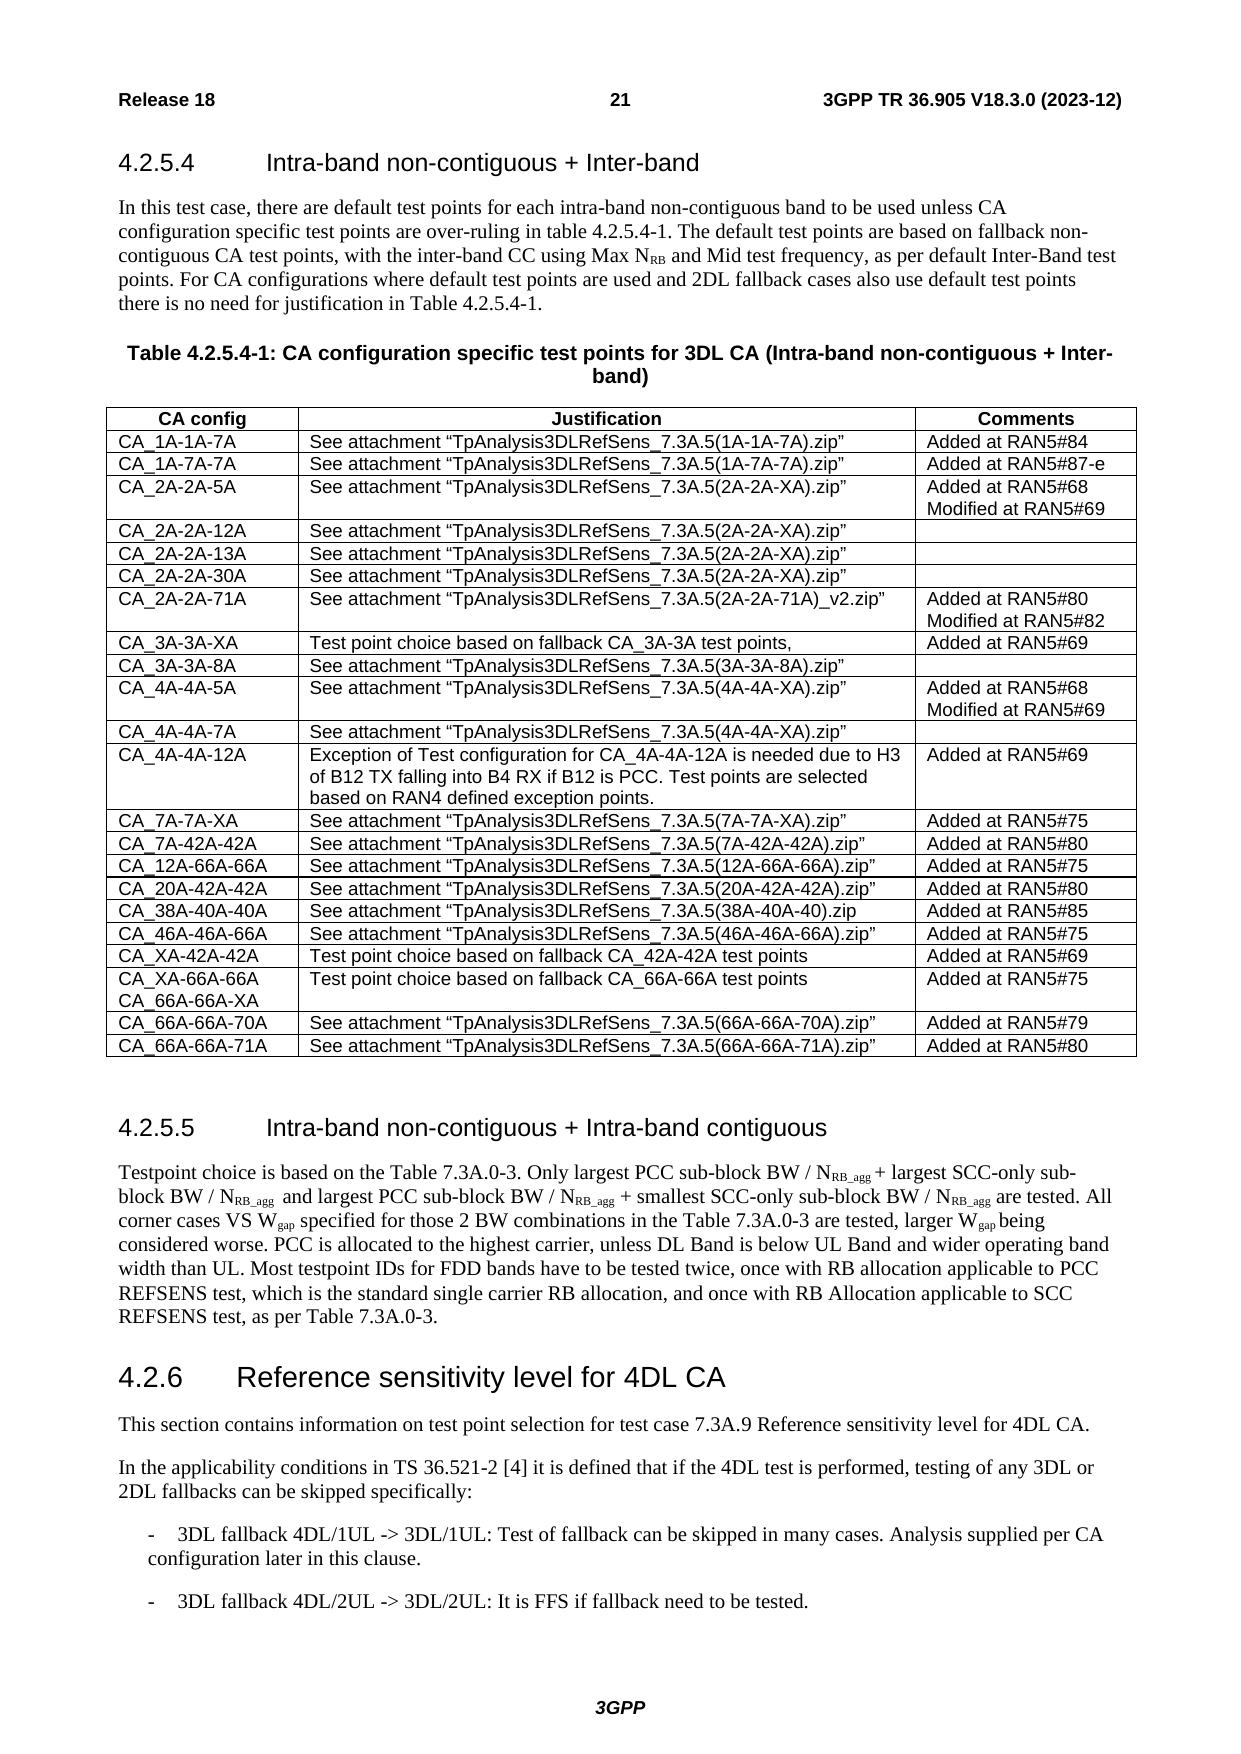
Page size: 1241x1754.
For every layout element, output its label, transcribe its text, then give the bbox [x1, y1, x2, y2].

table_cell [916, 721, 1136, 743]
table_cell Added at RAN5#75 [916, 923, 1136, 944]
text Testpoint choice is based on the Table 7.3A.0-3. Only largest PCC sub-block BW / NRB_agg + largest SCC-only sub-block BW / NRB_agg and largest PCC sub-block BW / NRB_agg + smallest SCC-only sub-block BW / NRB_agg are tested. All corner cases VS Wgap specified for those 2 BW combinations in the Table 7.3A.0-3 are tested, larger Wgap being considered worse. PCC is allocated to the highest carrier, unless DL Band is below UL Band and wider operating band width than UL. Most testpoint IDs for FDD bands have to be tested twice, once with RB allocation applicable to PCC REFSENS test, which is the standard single carrier RB allocation, and once with RB Allocation applicable to SCC REFSENS test, as per Table 7.3A.0-3. [118, 1160, 1122, 1328]
table_cell See attachment “TpAnalysis3DLRefSens_7.3A.5(66A-66A-70A).zip” [299, 1012, 915, 1034]
table_cell CA_XA-42A-42A [107, 945, 298, 967]
table_cell [916, 520, 1136, 542]
table_cell See attachment “TpAnalysis3DLRefSens_7.3A.5(7A-42A-42A).zip” [299, 832, 915, 854]
table_cell CA_20A-42A-42A [107, 878, 298, 899]
table_cell CA_7A-42A-42A [107, 832, 298, 854]
text This section contains information on test point selection for test case 7.3A.9 Reference sensitivity level for 4DL CA. [118, 1412, 1122, 1436]
table_cell CA_2A-2A-30A [107, 565, 298, 587]
table_cell Added at RAN5#85 [916, 900, 1136, 922]
table_cell See attachment “TpAnalysis3DLRefSens_7.3A.5(2A-2A-XA).zip” [299, 476, 915, 519]
table_cell Added at RAN5#80 Modified at RAN5#82 [916, 588, 1136, 631]
table_cell See attachment “TpAnalysis3DLRefSens_7.3A.5(2A-2A-71A)_v2.zip” [299, 588, 915, 631]
table_cell CA_2A-2A-5A [107, 476, 298, 519]
table_cell CA_7A-7A-XA [107, 810, 298, 831]
text - 3DL fallback 4DL/2UL -> 3DL/2UL: It is FFS if fallback need to be tested. [148, 1589, 1122, 1613]
table_cell Added at RAN5#69 [916, 744, 1136, 809]
table_cell CA_3A-3A-XA [107, 632, 298, 653]
table_cell Added at RAN5#69 [916, 945, 1136, 967]
text - 3DL fallback 4DL/1UL -> 3DL/1UL: Test of fallback can be skipped in many cases. Analysis supplied per CA configuration later in this clause. [148, 1522, 1122, 1570]
subtitle 4.2.5.5 Intra-band non-contiguous + Intra-band contiguous [118, 1113, 1122, 1141]
table_cell See attachment “TpAnalysis3DLRefSens_7.3A.5(12A-66A-66A).zip” [299, 855, 915, 876]
text In the applicability conditions in TS 36.521-2 [4] it is defined that if the 4DL test is performed, testing of any 3DL or 2DL fallbacks can be skipped specifically: [118, 1455, 1122, 1503]
table_cell See attachment “TpAnalysis3DLRefSens_7.3A.5(20A-42A-42A).zip” [299, 878, 915, 899]
text In this test case, there are default test points for each intra-band non-contiguous band to be used unless CA configuration specific test points are over-ruling in table 4.2.5.4-1. The default test points are based on fallback non-contiguous CA test points, with the inter-band CC using Max NRB and Mid test frequency, as per default Inter-Band test points. For CA configurations where default test points are used and 2DL fallback cases also use default test points there is no need for justification in Table 4.2.5.4-1. [118, 195, 1122, 315]
table_cell Test point choice based on fallback CA_42A-42A test points [299, 945, 915, 967]
table_cell See attachment “TpAnalysis3DLRefSens_7.3A.5(2A-2A-XA).zip” [299, 565, 915, 587]
table_cell CA_12A-66A-66A [107, 855, 298, 876]
table_cell See attachment “TpAnalysis3DLRefSens_7.3A.5(2A-2A-XA).zip” [299, 543, 915, 564]
table_cell See attachment “TpAnalysis3DLRefSens_7.3A.5(46A-46A-66A).zip” [299, 923, 915, 944]
table_header Justification [299, 408, 915, 429]
table_cell CA_66A-66A-71A [107, 1035, 298, 1056]
table_cell Test point choice based on fallback CA_66A-66A test points [299, 968, 915, 1011]
table_cell Added at RAN5#68 Modified at RAN5#69 [916, 677, 1136, 720]
table_cell See attachment “TpAnalysis3DLRefSens_7.3A.5(2A-2A-XA).zip” [299, 520, 915, 542]
table_cell CA_4A-4A-12A [107, 744, 298, 809]
table_cell CA_2A-2A-12A [107, 520, 298, 542]
table_cell Added at RAN5#75 [916, 810, 1136, 831]
table_cell CA_46A-46A-66A [107, 923, 298, 944]
table_cell Added at RAN5#87-e [916, 453, 1136, 475]
table_cell Added at RAN5#80 [916, 878, 1136, 899]
table_cell See attachment “TpAnalysis3DLRefSens_7.3A.5(3A-3A-8A).zip” [299, 655, 915, 676]
table_cell [916, 565, 1136, 587]
table_cell See attachment “TpAnalysis3DLRefSens_7.3A.5(4A-4A-XA).zip” [299, 677, 915, 720]
table_cell CA_1A-7A-7A [107, 453, 298, 475]
text Table 4.2.5.4-1: CA configuration specific test points for 3DL CA (Intra-band non-contiguous + Inter-band) [118, 340, 1122, 388]
table_header Comments [916, 408, 1136, 429]
table_cell Added at RAN5#84 [916, 431, 1136, 452]
table_cell See attachment “TpAnalysis3DLRefSens_7.3A.5(1A-1A-7A).zip” [299, 431, 915, 452]
table_cell Added at RAN5#80 [916, 832, 1136, 854]
table_cell Added at RAN5#79 [916, 1012, 1136, 1034]
table_cell Exception of Test configuration for CA_4A-4A-12A is needed due to H3 of B12 TX falling into B4 RX if B12 is PCC. Test points are selected based on RAN4 defined exception points. [299, 744, 915, 809]
table_cell Test point choice based on fallback CA_3A-3A test points, [299, 632, 915, 653]
table_header CA config [107, 408, 298, 429]
table_cell CA_4A-4A-5A [107, 677, 298, 720]
table_cell Added at RAN5#75 [916, 968, 1136, 1011]
table_cell CA_XA-66A-66A CA_66A-66A-XA [107, 968, 298, 1011]
table_cell See attachment “TpAnalysis3DLRefSens_7.3A.5(38A-40A-40).zip [299, 900, 915, 922]
table_cell Added at RAN5#75 [916, 855, 1136, 876]
table_cell See attachment “TpAnalysis3DLRefSens_7.3A.5(1A-7A-7A).zip” [299, 453, 915, 475]
table_cell CA_4A-4A-7A [107, 721, 298, 743]
table_cell CA_2A-2A-71A [107, 588, 298, 631]
table_cell Added at RAN5#80 [916, 1035, 1136, 1056]
subtitle 4.2.5.4 Intra-band non-contiguous + Inter-band [118, 147, 1122, 176]
table_cell CA_3A-3A-8A [107, 655, 298, 676]
table_cell CA_38A-40A-40A [107, 900, 298, 922]
table_cell [916, 543, 1136, 564]
table_cell See attachment “TpAnalysis3DLRefSens_7.3A.5(4A-4A-XA).zip” [299, 721, 915, 743]
table_cell CA_66A-66A-70A [107, 1012, 298, 1034]
table_cell CA_1A-1A-7A [107, 431, 298, 452]
table_cell Added at RAN5#69 [916, 632, 1136, 653]
table_cell CA_2A-2A-13A [107, 543, 298, 564]
table_cell See attachment “TpAnalysis3DLRefSens_7.3A.5(7A-7A-XA).zip” [299, 810, 915, 831]
subtitle 4.2.6 Reference sensitivity level for 4DL CA [118, 1360, 1122, 1393]
table_cell [916, 655, 1136, 676]
table_cell Added at RAN5#68 Modified at RAN5#69 [916, 476, 1136, 519]
table_cell See attachment “TpAnalysis3DLRefSens_7.3A.5(66A-66A-71A).zip” [299, 1035, 915, 1056]
